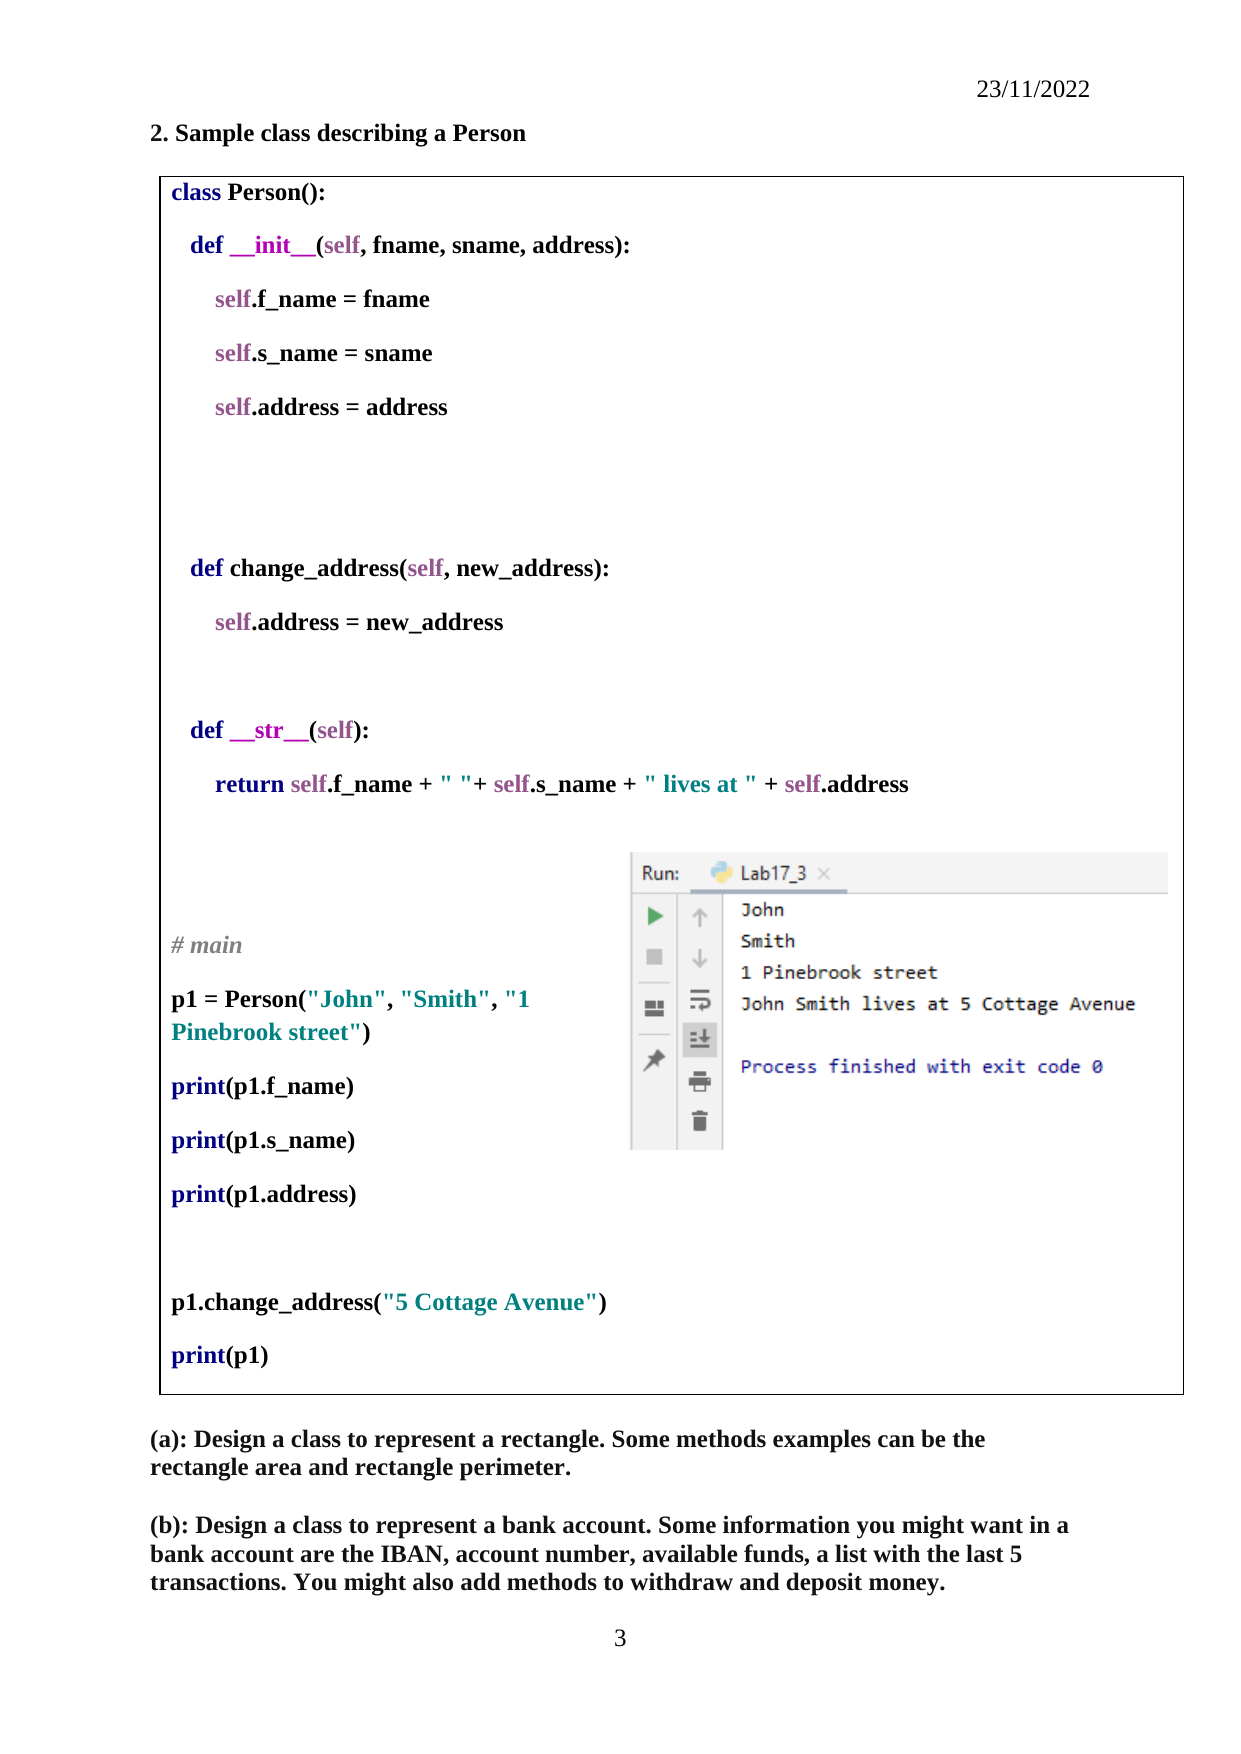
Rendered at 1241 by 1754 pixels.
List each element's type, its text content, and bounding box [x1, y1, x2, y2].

picture [628, 852, 1168, 1150]
table_header class Person(): def __init__(self, fname, sname, address): self.f_name = fname self.s_name = sname self.address = address def change_address(self, new_address): self.address = new_address def __str__(self): return self.f_name + " "+ self.s_name + " lives at " + self.address # main p1 = Person("John", "Smith", "1 Pinebrook street") print(p1.f_name) print(p1.s_name) print(p1.address) p1.change_address("5 Cottage Avenue") print(p1) [161, 177, 1183, 1394]
text (b): Design a class to represent a bank account. Some information you might want in a bank account are the IBAN, account number, available funds, a list with the last 5 transactions. You might also add methods to withdraw and deposit money. [150, 1510, 1090, 1596]
text (a): Design a class to represent a rectangle. Some methods examples can be the rectangle area and rectangle perimeter. [150, 1424, 1090, 1481]
text 2. Sample class describing a Person [150, 118, 1090, 147]
